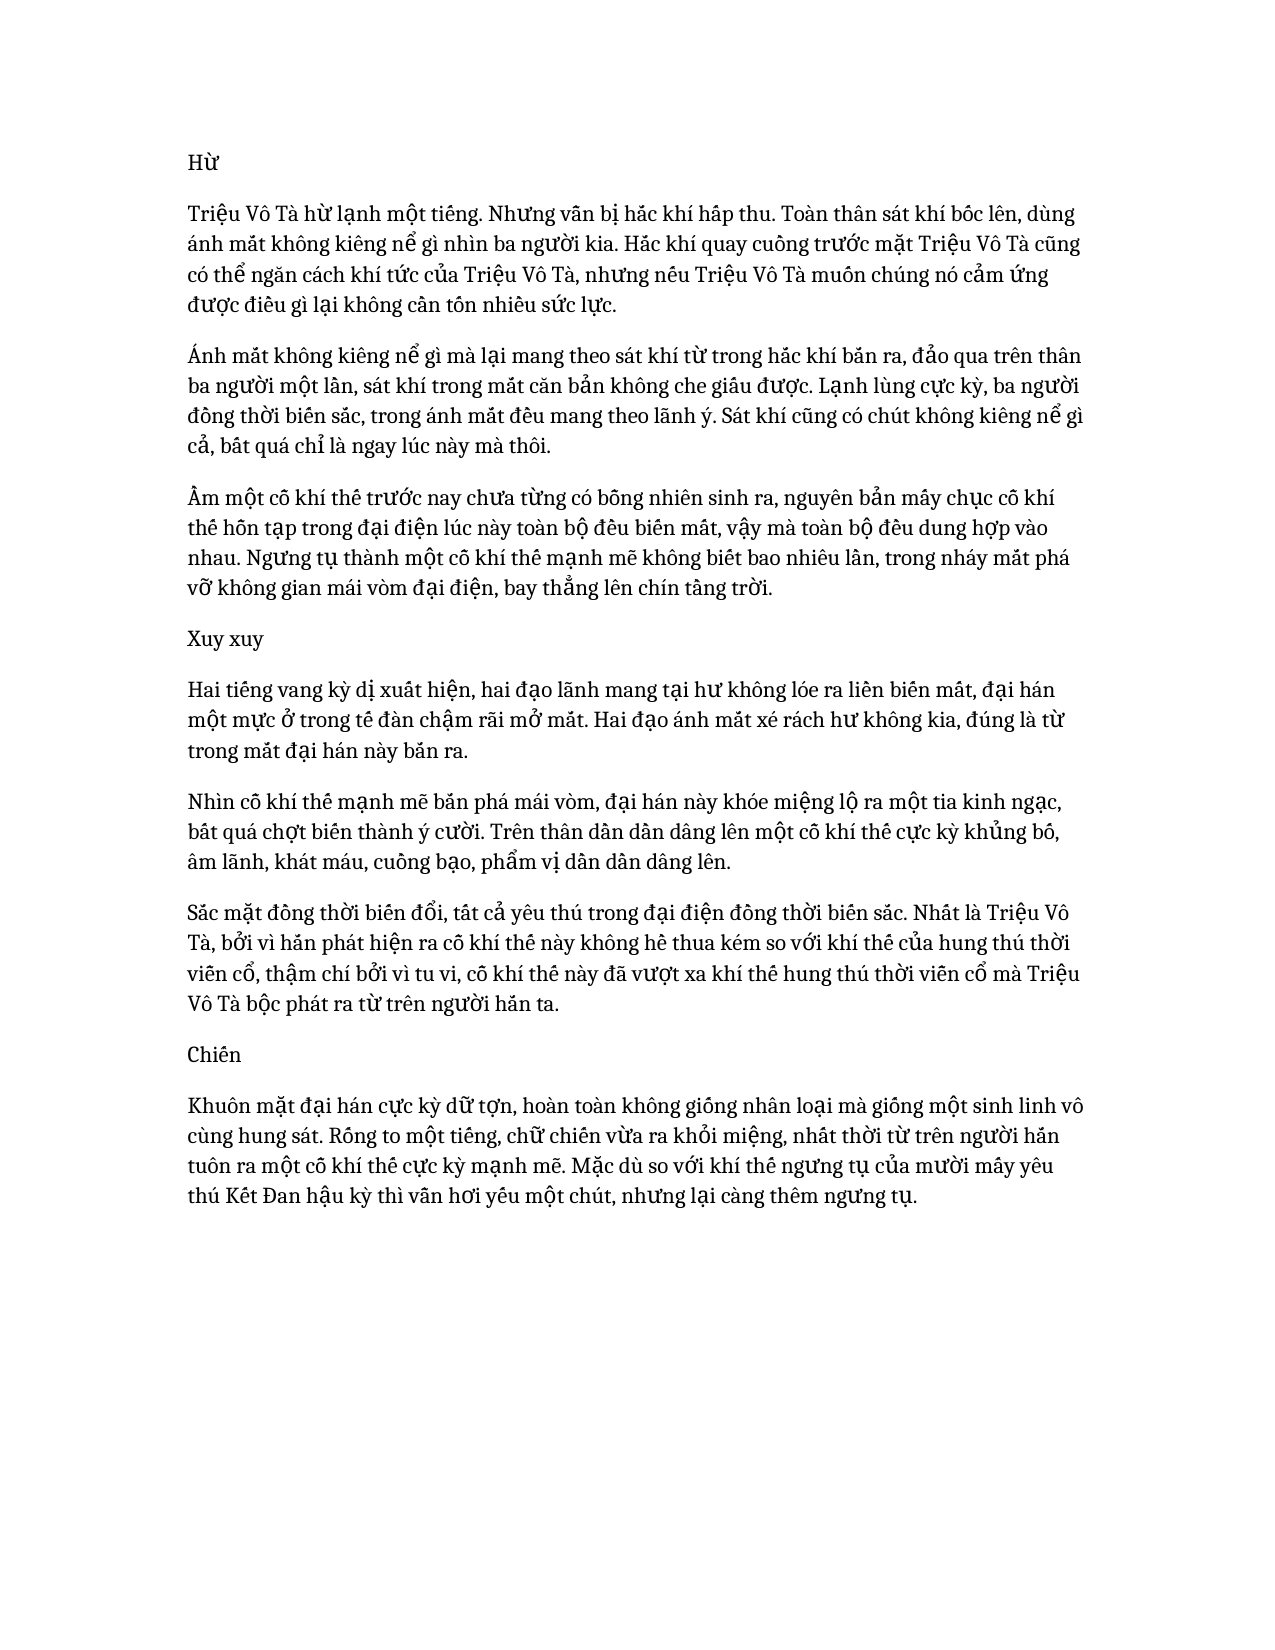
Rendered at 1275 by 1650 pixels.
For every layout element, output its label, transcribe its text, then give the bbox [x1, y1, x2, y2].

text Ầm một cỗ khí thế trước nay chưa từng có bỗng nhiên sinh ra, nguyên bản mấy chục cỗ khí thế hỗn tạp trong đại điện lúc này toàn bộ đều biến mất, vậy mà toàn bộ đều dung hợp vào nhau. Ngưng tụ thành một cỗ khí thế mạnh mẽ không biết bao nhiêu lần, trong nháy mắt phá vỡ không gian mái vòm đại điện, bay thẳng lên chín tầng trời. [187, 484, 1087, 601]
text Sắc mặt đồng thời biến đổi, tất cả yêu thú trong đại điện đồng thời biến sắc. Nhất là Triệu Vô Tà, bởi vì hắn phát hiện ra cỗ khí thế này không hề thua kém so với khí thế của hung thú thời viễn cổ, thậm chí bởi vì tu vi, cỗ khí thế này đã vượt xa khí thế hung thú thời viễn cổ mà Triệu Vô Tà bộc phát ra từ trên người hắn ta. [187, 900, 1087, 1017]
text Triệu Vô Tà hừ lạnh một tiếng. Nhưng vẫn bị hắc khí hấp thu. Toàn thân sát khí bốc lên, dùng ánh mắt không kiêng nể gì nhìn ba người kia. Hắc khí quay cuồng trước mặt Triệu Vô Tà cũng có thể ngăn cách khí tức của Triệu Vô Tà, nhưng nếu Triệu Vô Tà muốn chúng nó cảm ứng được điều gì lại không cần tốn nhiều sức lực. [187, 201, 1087, 318]
text Hừ [187, 150, 1087, 176]
text Hai tiếng vang kỳ dị xuất hiện, hai đạo lãnh mang tại hư không lóe ra liền biến mất, đại hán một mực ở trong tế đàn chậm rãi mở mắt. Hai đạo ánh mắt xé rách hư không kia, đúng là từ trong mắt đại hán này bắn ra. [187, 677, 1087, 764]
text Ánh mắt không kiêng nể gì mà lại mang theo sát khí từ trong hắc khí bắn ra, đảo qua trên thân ba người một lần, sát khí trong mắt căn bản không che giấu được. Lạnh lùng cực kỳ, ba người đồng thời biến sắc, trong ánh mắt đều mang theo lãnh ý. Sát khí cũng có chút không kiêng nể gì cả, bất quá chỉ là ngay lúc này mà thôi. [187, 343, 1087, 460]
text Xuy xuy [187, 626, 1087, 652]
text Chiến [187, 1042, 1087, 1068]
text Khuôn mặt đại hán cực kỳ dữ tợn, hoàn toàn không giống nhân loại mà giống một sinh linh vô cùng hung sát. Rống to một tiếng, chữ chiến vừa ra khỏi miệng, nhất thời từ trên người hắn tuôn ra một cỗ khí thế cực kỳ mạnh mẽ. Mặc dù so với khí thế ngưng tụ của mười mấy yêu thú Kết Đan hậu kỳ thì vẫn hơi yếu một chút, nhưng lại càng thêm ngưng tụ. [187, 1093, 1087, 1210]
text Nhìn cỗ khí thế mạnh mẽ bắn phá mái vòm, đại hán này khóe miệng lộ ra một tia kinh ngạc, bất quá chợt biến thành ý cười. Trên thân dần dần dâng lên một cỗ khí thế cực kỳ khủng bố, âm lãnh, khát máu, cuồng bạo, phẩm vị dần dần dâng lên. [187, 788, 1087, 875]
